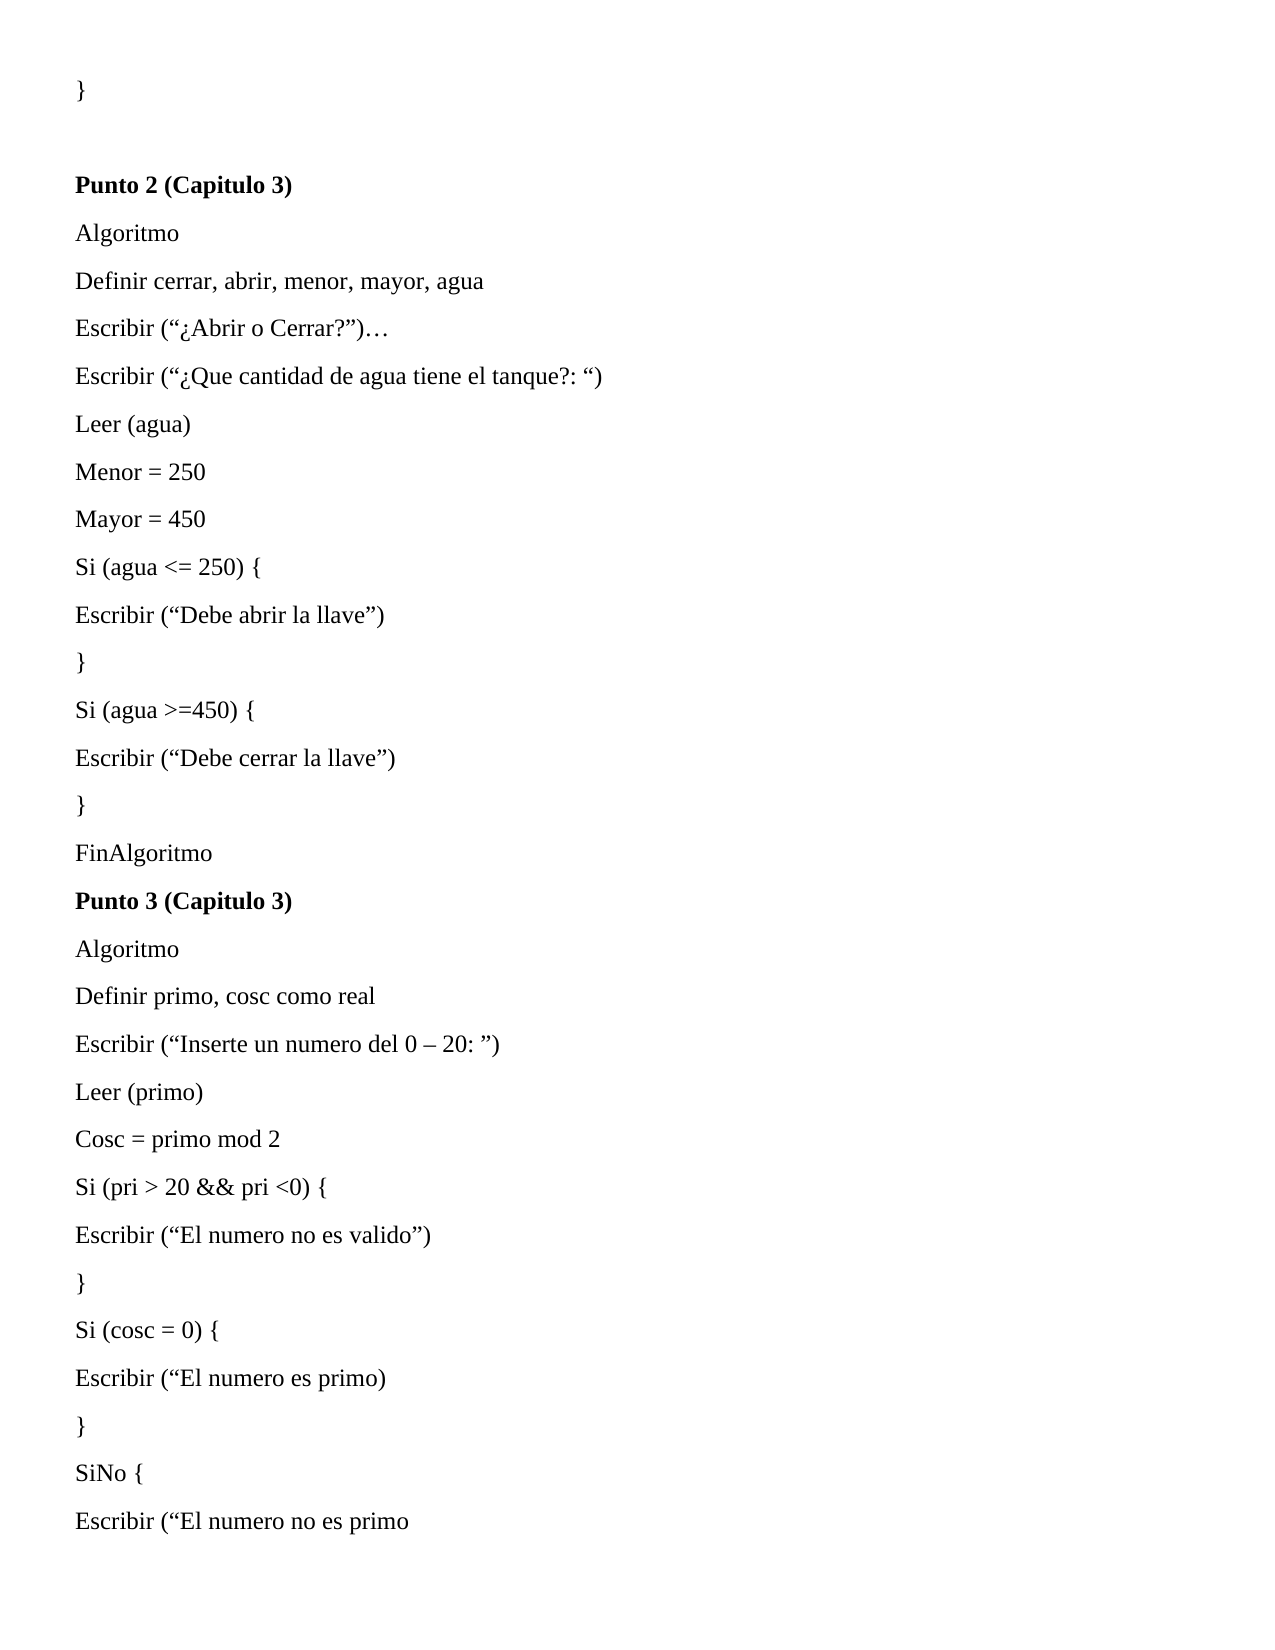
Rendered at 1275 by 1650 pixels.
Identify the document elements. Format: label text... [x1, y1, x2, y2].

text Escribir (“Debe abrir la llave”) [75, 600, 1200, 628]
text Mayor = 450 [75, 504, 1200, 533]
text Escribir (“Debe cerrar la llave”) [75, 743, 1200, 772]
text } [75, 75, 1200, 104]
text Escribir (“El numero no es valido”) [75, 1220, 1200, 1249]
text Algoritmo [75, 934, 1200, 962]
text Cosc = primo mod 2 [75, 1124, 1200, 1153]
text Escribir (“¿Abrir o Cerrar?”)… [75, 313, 1200, 342]
text Punto 2 (Capitulo 3) [75, 170, 1200, 199]
text FinAlgoritmo [75, 838, 1200, 867]
text Escribir (“¿Que cantidad de agua tiene el tanque?: “) [75, 361, 1200, 390]
text Si (agua <= 250) { [75, 552, 1200, 581]
text } [75, 647, 1200, 676]
text Menor = 250 [75, 457, 1200, 485]
text Punto 3 (Capitulo 3) [75, 886, 1200, 915]
text Algoritmo [75, 218, 1200, 247]
text SiNo { [75, 1458, 1200, 1487]
text Escribir (“El numero es primo) [75, 1363, 1200, 1392]
text Escribir (“El numero no es primo [75, 1506, 1200, 1535]
text Si (cosc = 0) { [75, 1315, 1200, 1344]
text } [75, 1411, 1200, 1439]
text Escribir (“Inserte un numero del 0 – 20: ”) [75, 1029, 1200, 1058]
text Definir primo, cosc como real [75, 981, 1200, 1010]
text Si (pri > 20 && pri <0) { [75, 1172, 1200, 1201]
text } [75, 1268, 1200, 1296]
text Leer (agua) [75, 409, 1200, 438]
text Definir cerrar, abrir, menor, mayor, agua [75, 266, 1200, 294]
text } [75, 791, 1200, 819]
text Leer (primo) [75, 1077, 1200, 1106]
text Si (agua >=450) { [75, 695, 1200, 724]
